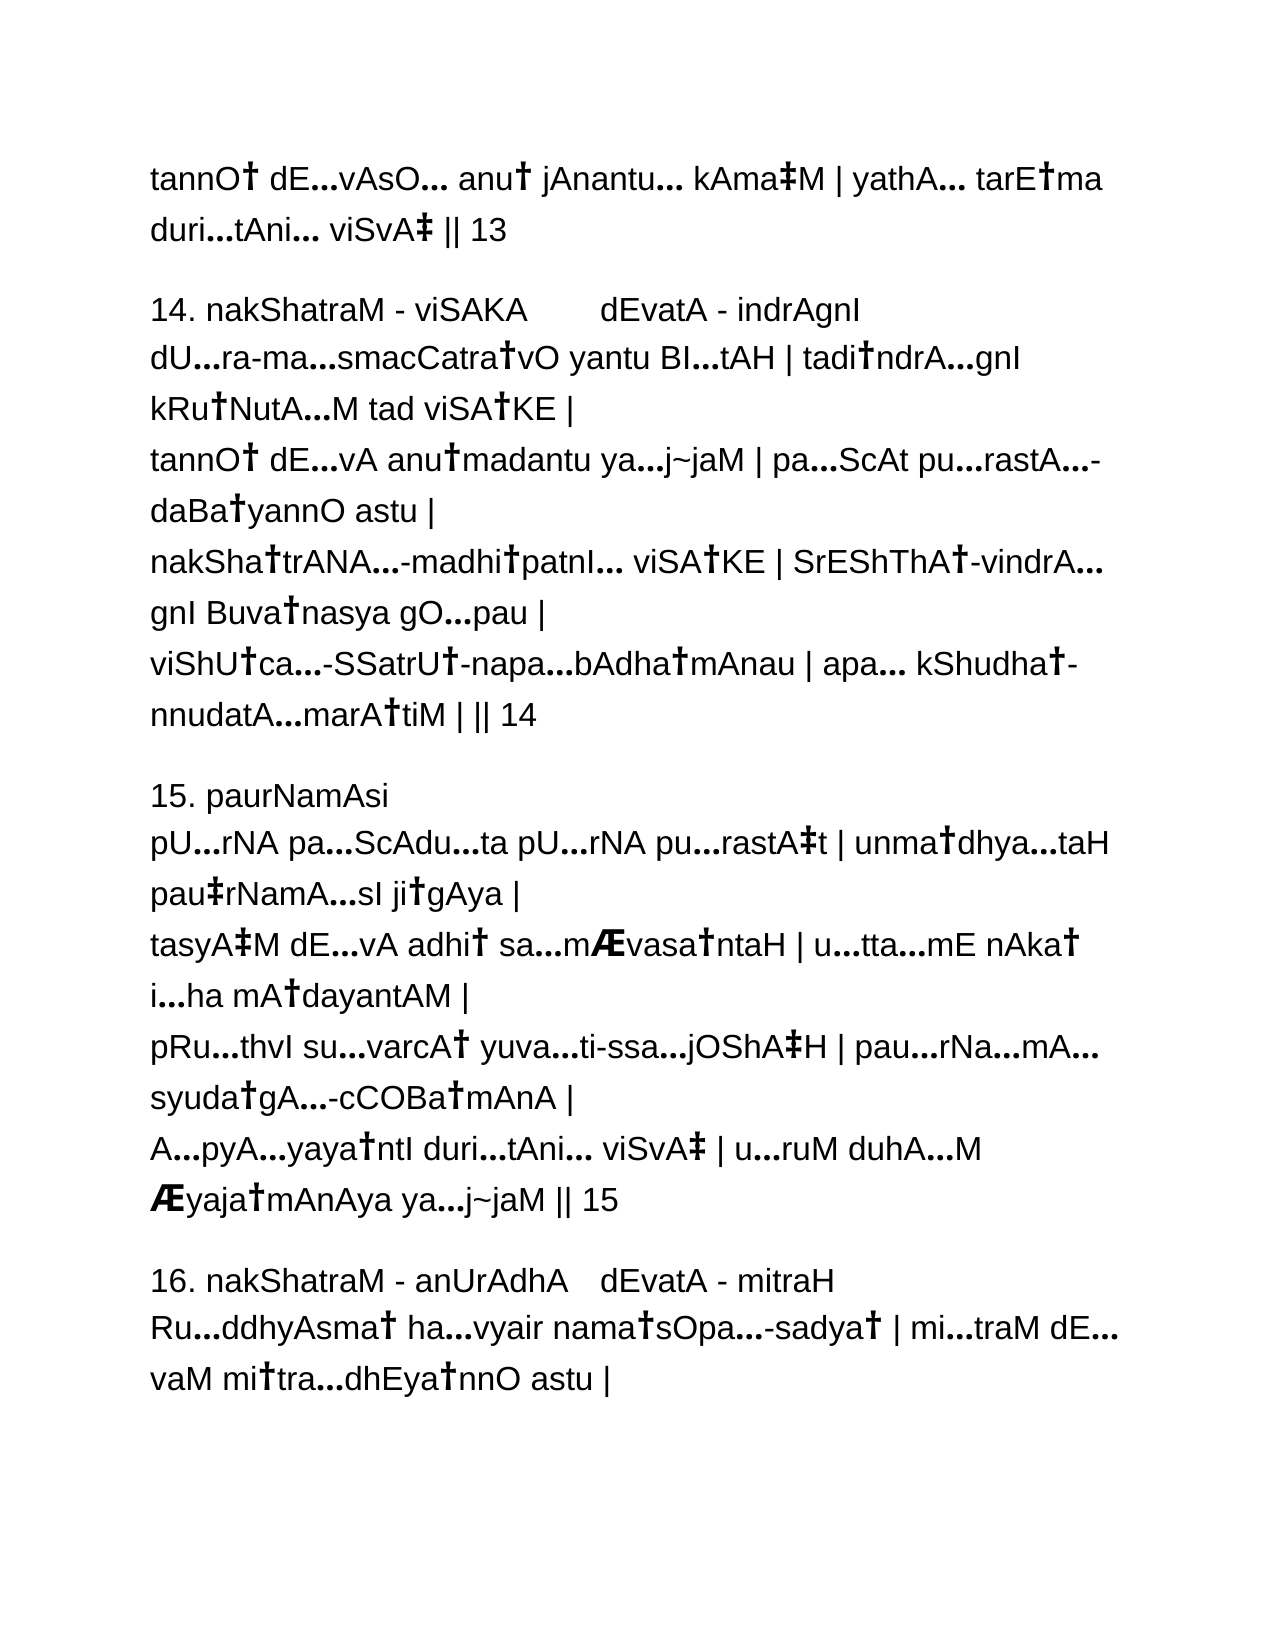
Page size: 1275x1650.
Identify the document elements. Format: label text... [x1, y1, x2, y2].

text A…pyA…yaya†ntI duri…tAni… viSvA‡ | u…ruM duhA…M Æyaja†mAnAya ya…j~jaM || 15 [150, 1120, 1125, 1222]
text tannO† dE…vA anu†madantu ya…j~jaM | pa…ScAt pu…rastA…-daBa†yannO astu | [150, 431, 1125, 533]
text 14. nakShatraM - viSAKA dEvatA - indrAgnI [150, 291, 1125, 329]
text Ru…ddhyAsma† ha…vyair nama†sOpa…-sadya† | mi…traM dE…vaM mi†tra…dhEya†nnO astu | [150, 1299, 1125, 1401]
text viShU†ca…-SSatrU†-napa…bAdha†mAnau | apa… kShudha†-nnudatA…marA†tiM | || 14 [150, 635, 1125, 737]
text nakSha†trANA…-madhi†patnI… viSA†KE | SrEShThA†-vindrA…gnI Buva†nasya gO…pau | [150, 533, 1125, 635]
text pRu…thvI su…varcA† yuva…ti-ssa…jOShA‡H | pau…rNa…mA…syuda†gA…-cCOBa†mAnA | [150, 1018, 1125, 1120]
text tasyA‡M dE…vA adhi† sa…mÆvasa†ntaH | u…tta…mE nAka† i…ha mA†dayantAM | [150, 916, 1125, 1018]
text pU…rNA pa…ScAdu…ta pU…rNA pu…rastA‡t | unma†dhya…taH pau‡rNamA…sI ji†gAya | [150, 814, 1125, 916]
text dU…ra-ma…smacCatra†vO yantu BI…tAH | tadi†ndrA…gnI kRu†NutA…M tad viSA†KE | [150, 329, 1125, 431]
text tannO† dE…vAsO… anu† jAnantu… kAma‡M | yathA… tarE†ma duri…tAni… viSvA‡ || 13 [150, 150, 1125, 252]
text 16. nakShatraM - anUrAdhA dEvatA - mitraH [150, 1261, 1125, 1299]
text 15. paurNamAsi [150, 776, 1125, 814]
